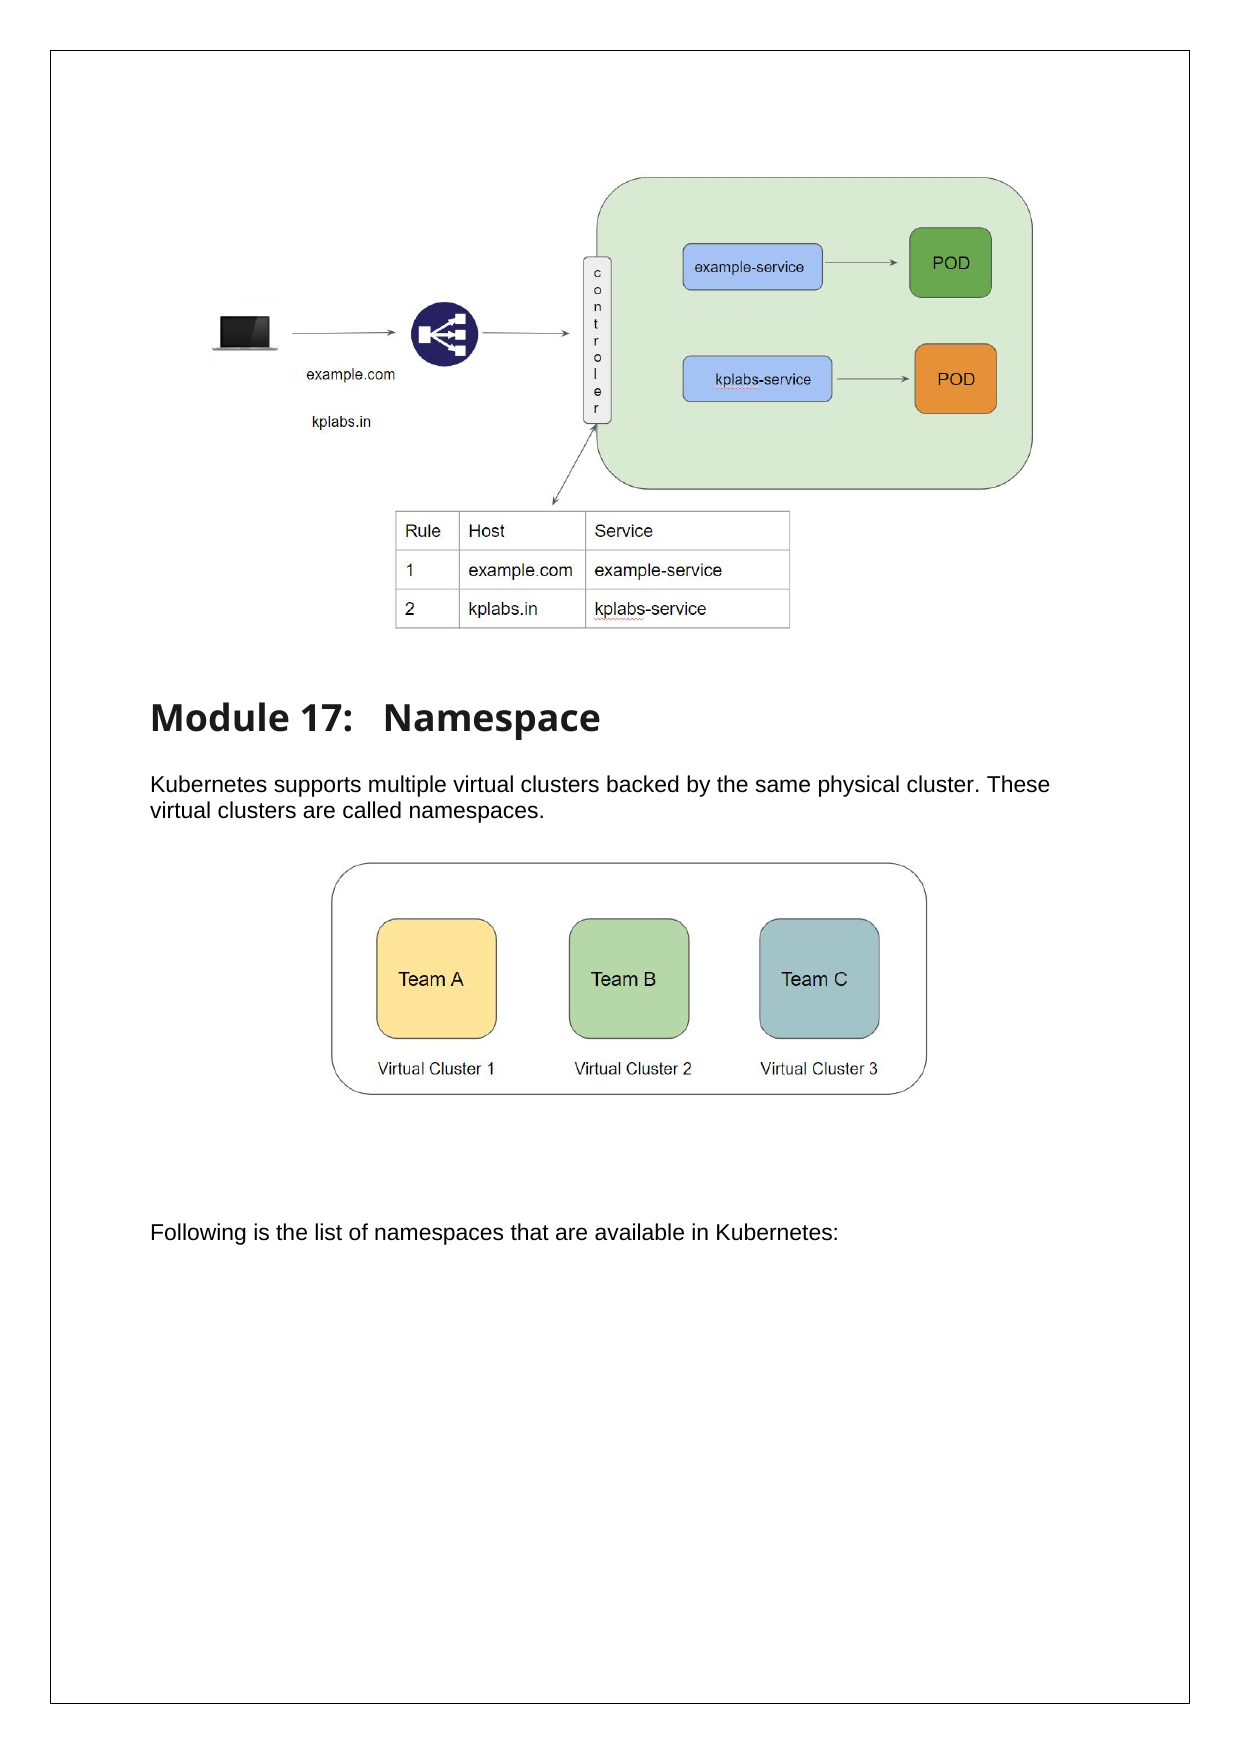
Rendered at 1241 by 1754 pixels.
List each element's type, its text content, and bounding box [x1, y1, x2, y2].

picture [201, 150, 1039, 635]
text Kubernetes supports multiple virtual clusters backed by the same physical cluster. These virtual clusters are called namespaces. [150, 771, 1090, 824]
picture [309, 852, 932, 1109]
text Module 17: Namespace [149, 691, 1090, 742]
text Following is the list of namespaces that are available in Kubernetes: [150, 1219, 1090, 1246]
